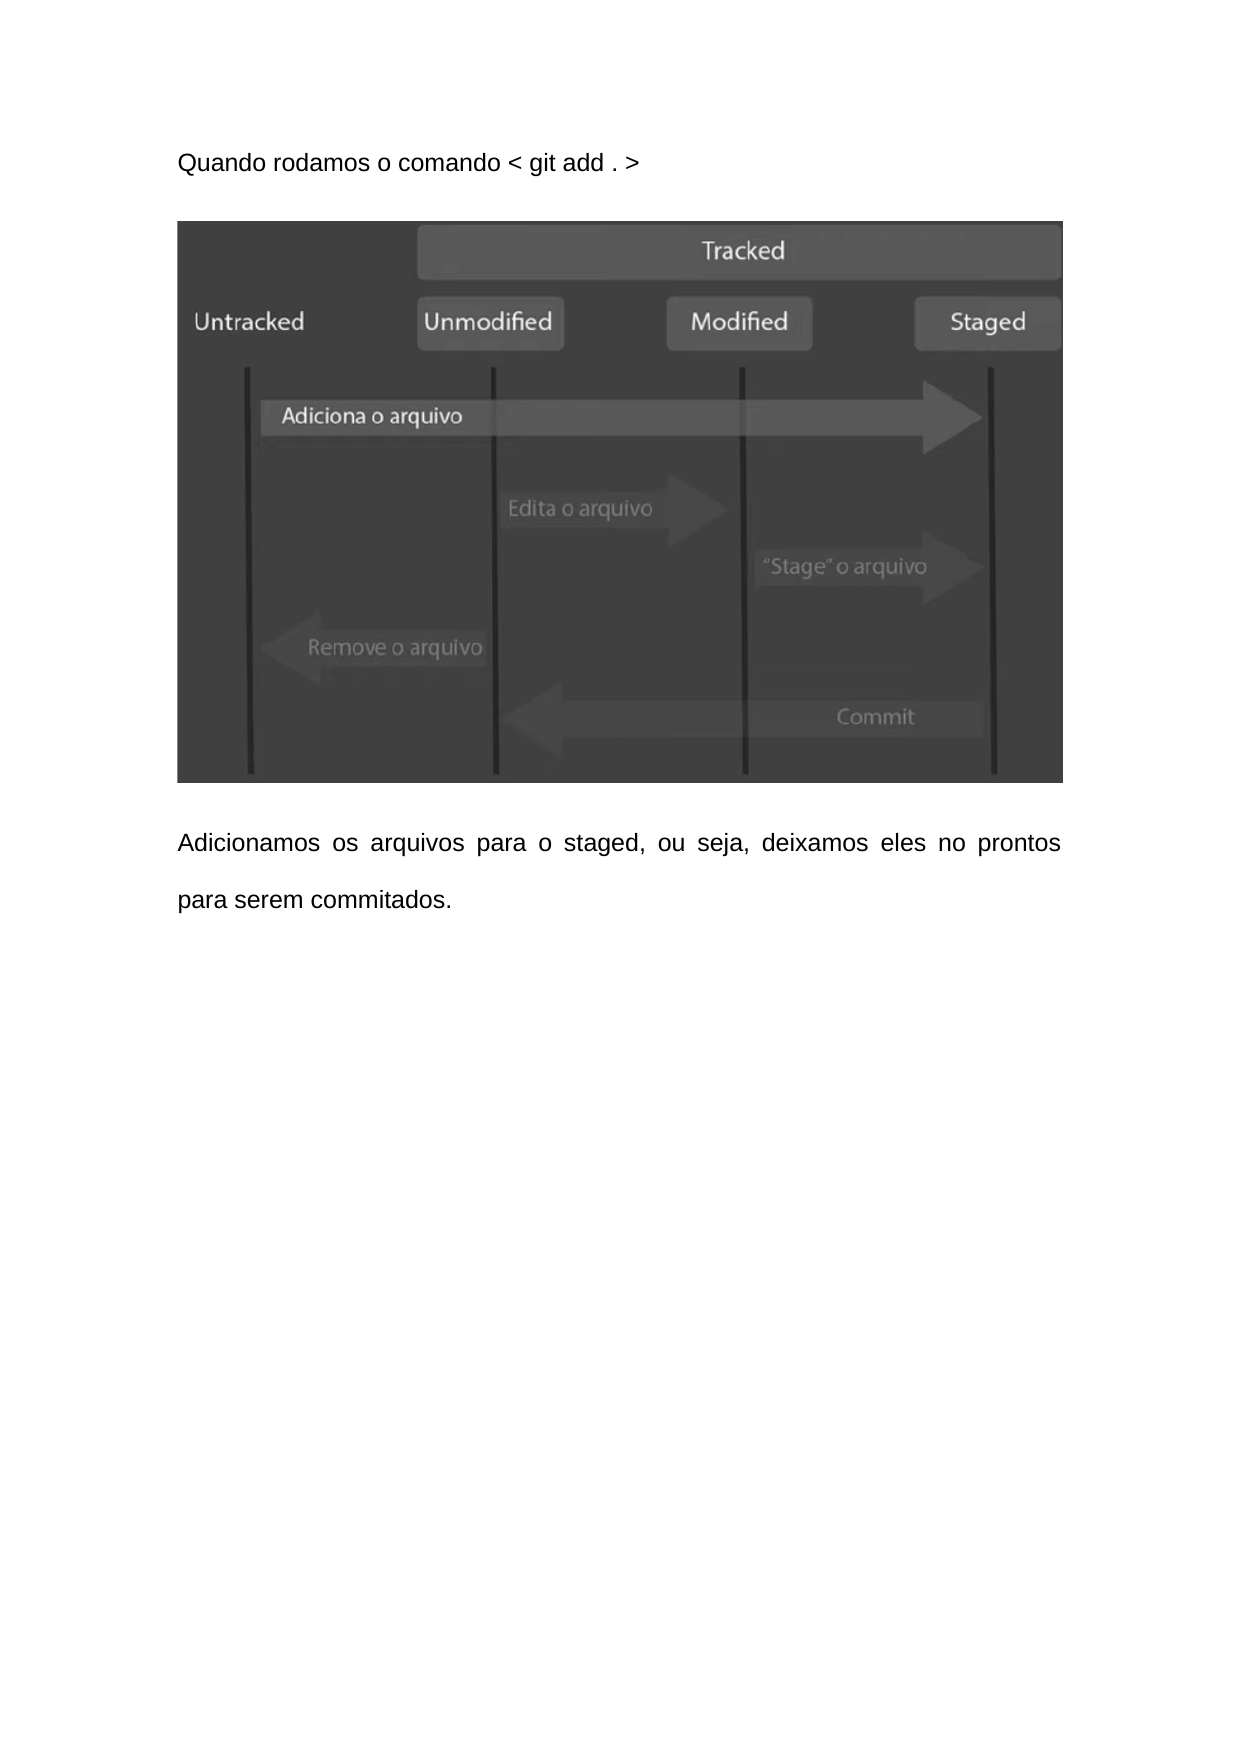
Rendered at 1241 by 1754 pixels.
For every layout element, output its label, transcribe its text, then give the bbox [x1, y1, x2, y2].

text Adicionamos os arquivos para o staged, ou seja, deixamos eles no prontos para serem commitados. [177, 828, 1063, 914]
text Quando rodamos o comando < git add . > [177, 148, 1063, 176]
